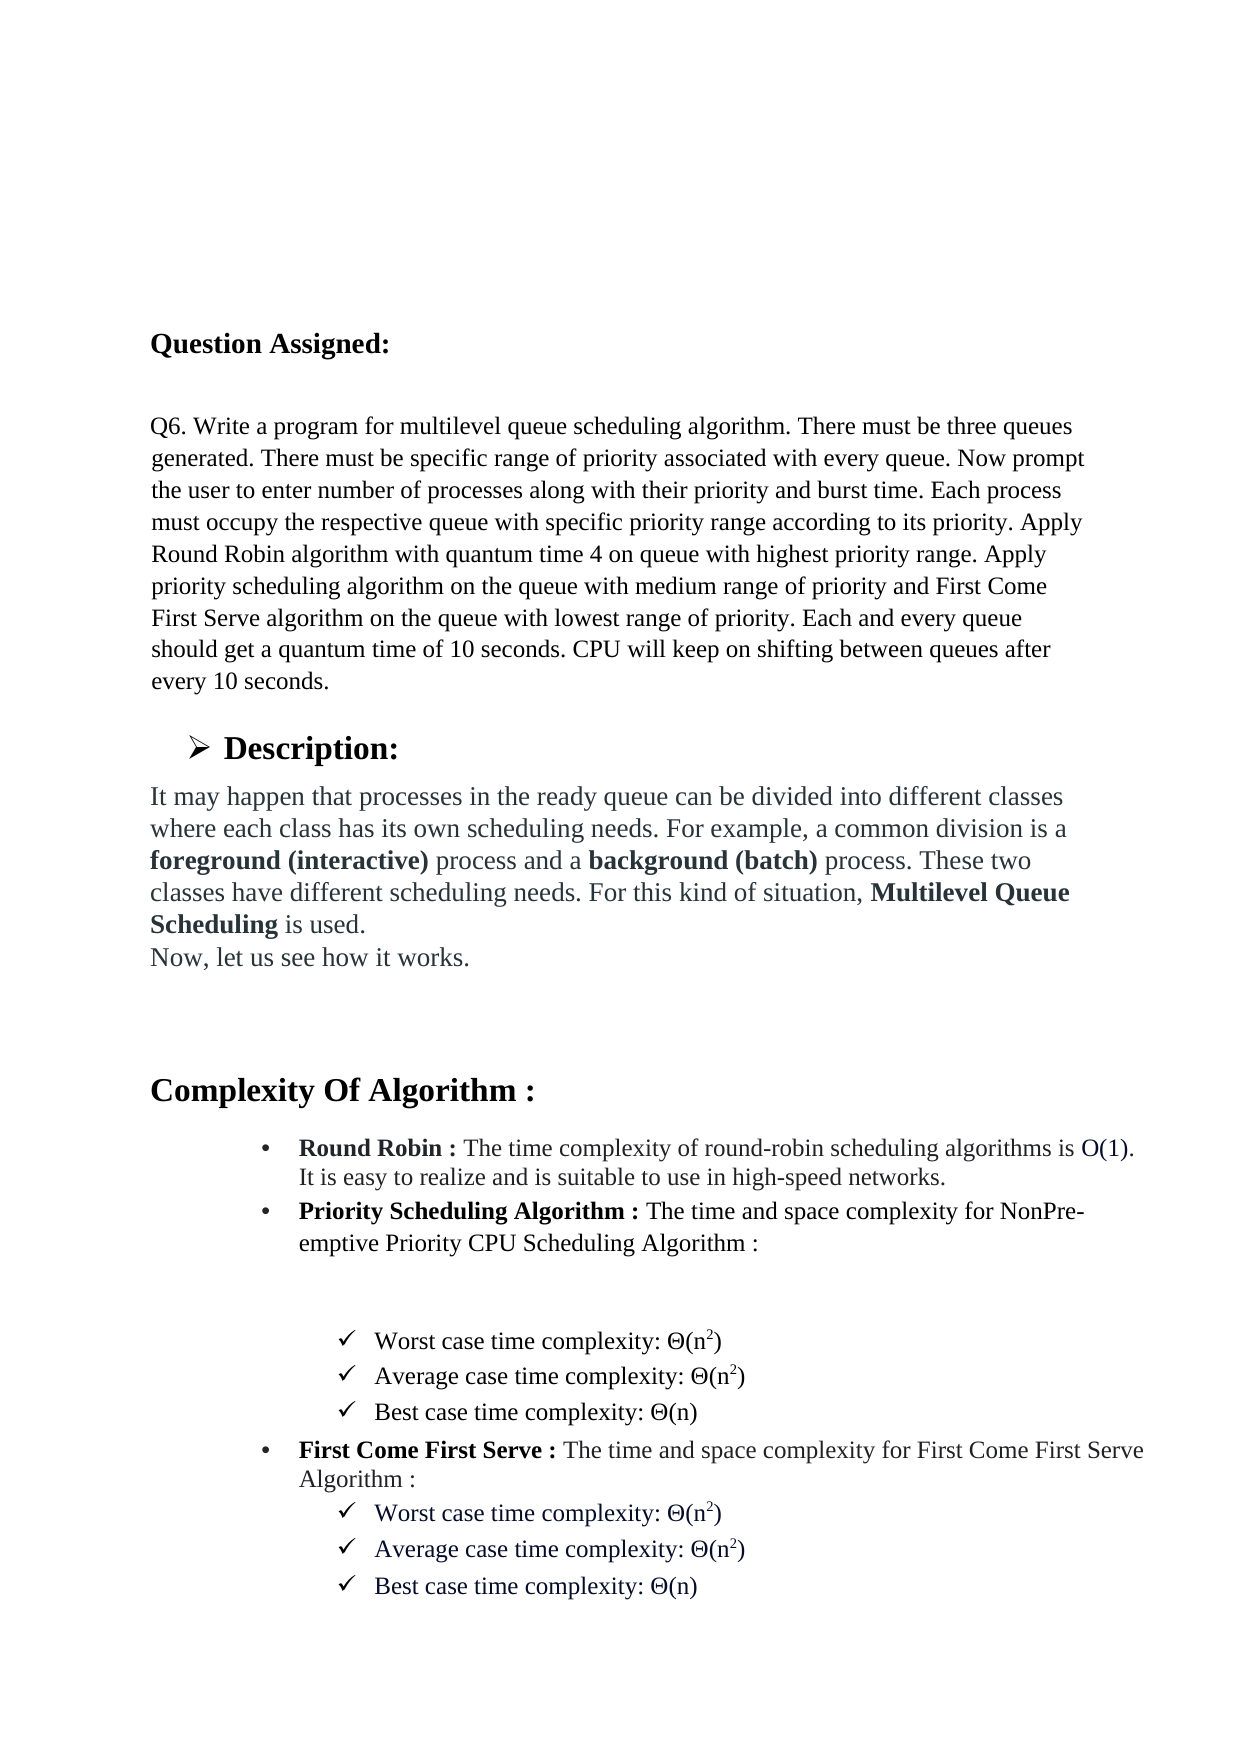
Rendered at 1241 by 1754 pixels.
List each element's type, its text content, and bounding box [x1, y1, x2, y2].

list Best case time complexity: Θ(n) [337, 1571, 1137, 1600]
text It may happen that processes in the ready queue can be divided into different classes where each class has its own scheduling needs. For example, a common division is a foreground (interactive) process and a background (batch) process. These two classes have different scheduling needs. For this kind of situation, Multilevel Queue Scheduling is used. [150, 781, 1089, 939]
list Best case time complexity: Θ(n) [337, 1397, 1137, 1425]
list Average case time complexity: Θ(n2) [337, 1361, 1137, 1390]
text Q6. Write a program for multilevel queue scheduling algorithm. There must be three queues generated. There must be specific range of priority associated with every queue. Now prompt the user to enter number of processes along with their priority and burst time. Each process must occupy the respective queue with specific priority range according to its priority. Apply Round Robin algorithm with quantum time 4 on queue with highest priority range. Apply priority scheduling algorithm on the queue with medium range of priority and First Come First Serve algorithm on the queue with lowest range of priority. Each and every queue should get a quantum time of 10 seconds. CPU will keep on shifting between queues after every 10 seconds. [150, 411, 1089, 695]
text Complexity Of Algorithm : [150, 1071, 1074, 1109]
list First Come First Serve : The time and space complexity for First Come First Serve Algorithm : [261, 1435, 1146, 1492]
list Priority Scheduling Algorithm : The time and space complexity for NonPre-emptive Priority CPU Scheduling Algorithm : [261, 1196, 1146, 1257]
list Round Robin : The time complexity of round-robin scheduling algorithms is O(1). It is easy to realize and is suitable to use in high-speed networks. [261, 1133, 1146, 1191]
list Worst case time complexity: Θ(n2) [337, 1326, 1137, 1354]
list Average case time complexity: Θ(n2) [337, 1534, 1137, 1563]
text Now, let us see how it works. [150, 941, 1089, 972]
list Description: [186, 728, 1184, 767]
text Question Assigned: [150, 326, 1184, 360]
list Worst case time complexity: Θ(n2) [337, 1498, 1137, 1527]
